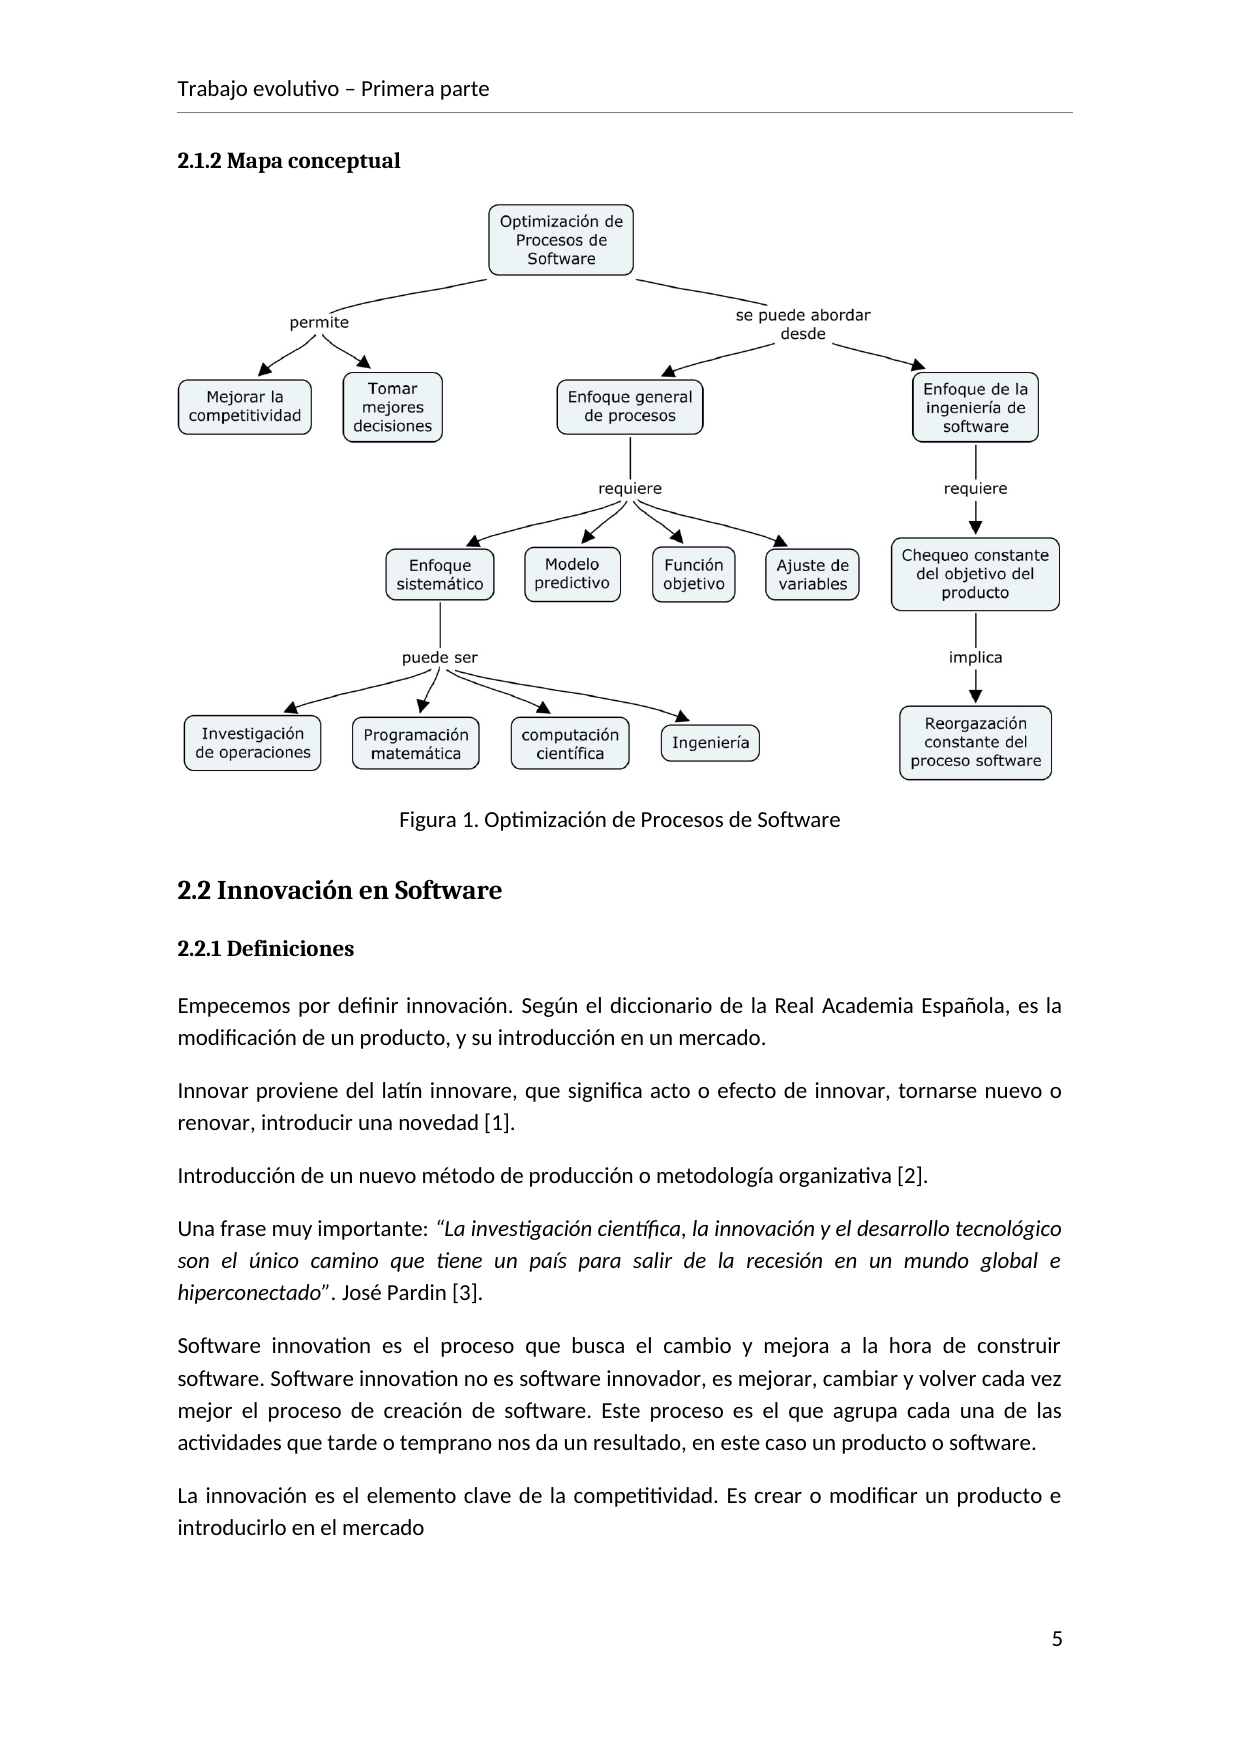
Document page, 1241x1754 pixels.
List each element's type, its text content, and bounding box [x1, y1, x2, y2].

subtitle 2.2 Innovación en Software [177, 875, 1063, 906]
text Figura 1. Optimización de Procesos de Software [177, 805, 1063, 833]
text Innovar proviene del latín innovare, que significa acto o efecto de innovar, tornarse nuevo o renovar, introducir una novedad [1]. [177, 1076, 1063, 1136]
text Una frase muy importante: “La investigación científica, la innovación y el desarrollo tecnológico son el único camino que tiene un país para salir de la recesión en un mundo global e hiperconectado”. José Pardin [3]. [177, 1214, 1063, 1307]
subtitle 2.1.2 Mapa conceptual [177, 148, 1063, 174]
text Empecemos por definir innovación. Según el diccionario de la Real Academia Española, es la modificación de un producto, y su introducción en un mercado. [177, 991, 1063, 1051]
text Software innovation es el proceso que busca el cambio y mejora a la hora de construir software. Software innovation no es software innovador, es mejorar, cambiar y volver cada vez mejor el proceso de creación de software. Este proceso es el que agrupa cada una de las actividades que tarde o temprano nos da un resultado, en este caso un producto o software. [177, 1332, 1063, 1456]
text Introducción de un nuevo método de producción o metodología organizativa [2]. [177, 1161, 1063, 1189]
subtitle 2.2.1 Definiciones [177, 936, 1063, 962]
picture [177, 202, 1062, 781]
text La innovación es el elemento clave de la competitividad. Es crear o modificar un producto e introducirlo en el mercado [177, 1481, 1063, 1541]
